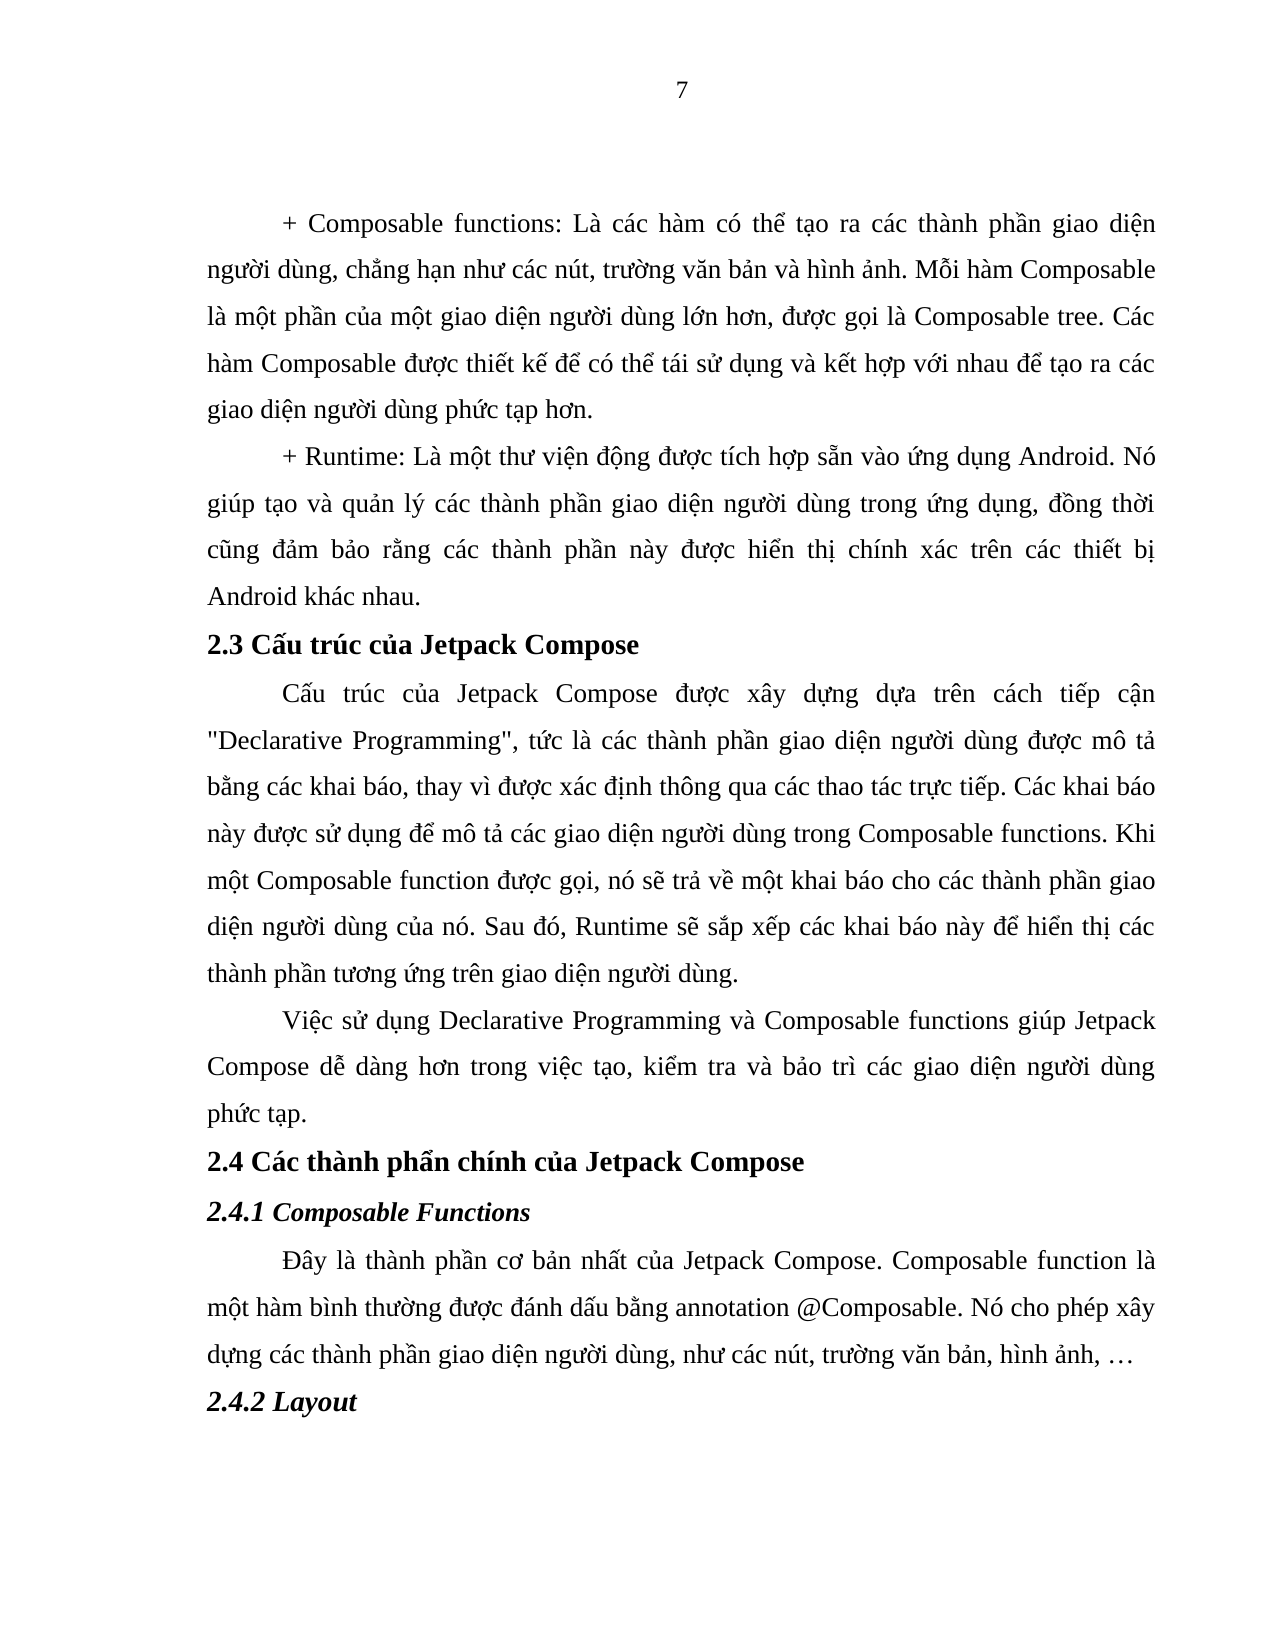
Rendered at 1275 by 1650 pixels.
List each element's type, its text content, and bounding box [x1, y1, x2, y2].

text Việc sử dụng Declarative Programming và Composable functions giúp Jetpack Compose dễ dàng hơn trong việc tạo, kiểm tra và bảo trì các giao diện người dùng phức tạp. [207, 1004, 1157, 1128]
text Đây là thành phần cơ bản nhất của Jetpack Compose. Composable function là một hàm bình thường được đánh dấu bằng annotation @Composable. Nó cho phép xây dựng các thành phần giao diện người dùng, như các nút, trường văn bản, hình ảnh, … [207, 1244, 1157, 1369]
text + Composable functions: Là các hàm có thể tạo ra các thành phần giao diện người dùng, chẳng hạn như các nút, trường văn bản và hình ảnh. Mỗi hàm Composable là một phần của một giao diện người dùng lớn hơn, được gọi là Composable tree. Các hàm Composable được thiết kế để có thể tái sử dụng và kết hợp với nhau để tạo ra các giao diện người dùng phức tạp hơn. [207, 207, 1157, 424]
text + Runtime: Là một thư viện động được tích hợp sẵn vào ứng dụng Android. Nó giúp tạo và quản lý các thành phần giao diện người dùng trong ứng dụng, đồng thời cũng đảm bảo rằng các thành phần này được hiển thị chính xác trên các thiết bị Android khác nhau. [207, 440, 1157, 611]
text 2.4.2 Layout [207, 1384, 1157, 1418]
text 2.4.1 Composable Functions [207, 1194, 1157, 1228]
text 2.4 Các thành phẩn chính của Jetpack Compose [207, 1144, 1157, 1177]
text 2.3 Cấu trúc của Jetpack Compose [207, 627, 1157, 660]
text Cấu trúc của Jetpack Compose được xây dựng dựa trên cách tiếp cận "Declarative Programming", tức là các thành phần giao diện người dùng được mô tả bằng các khai báo, thay vì được xác định thông qua các thao tác trực tiếp. Các khai báo này được sử dụng để mô tả các giao diện người dùng trong Composable functions. Khi một Composable function được gọi, nó sẽ trả về một khai báo cho các thành phần giao diện người dùng của nó. Sau đó, Runtime sẽ sắp xếp các khai báo này để hiển thị các thành phần tương ứng trên giao diện người dùng. [207, 677, 1157, 988]
